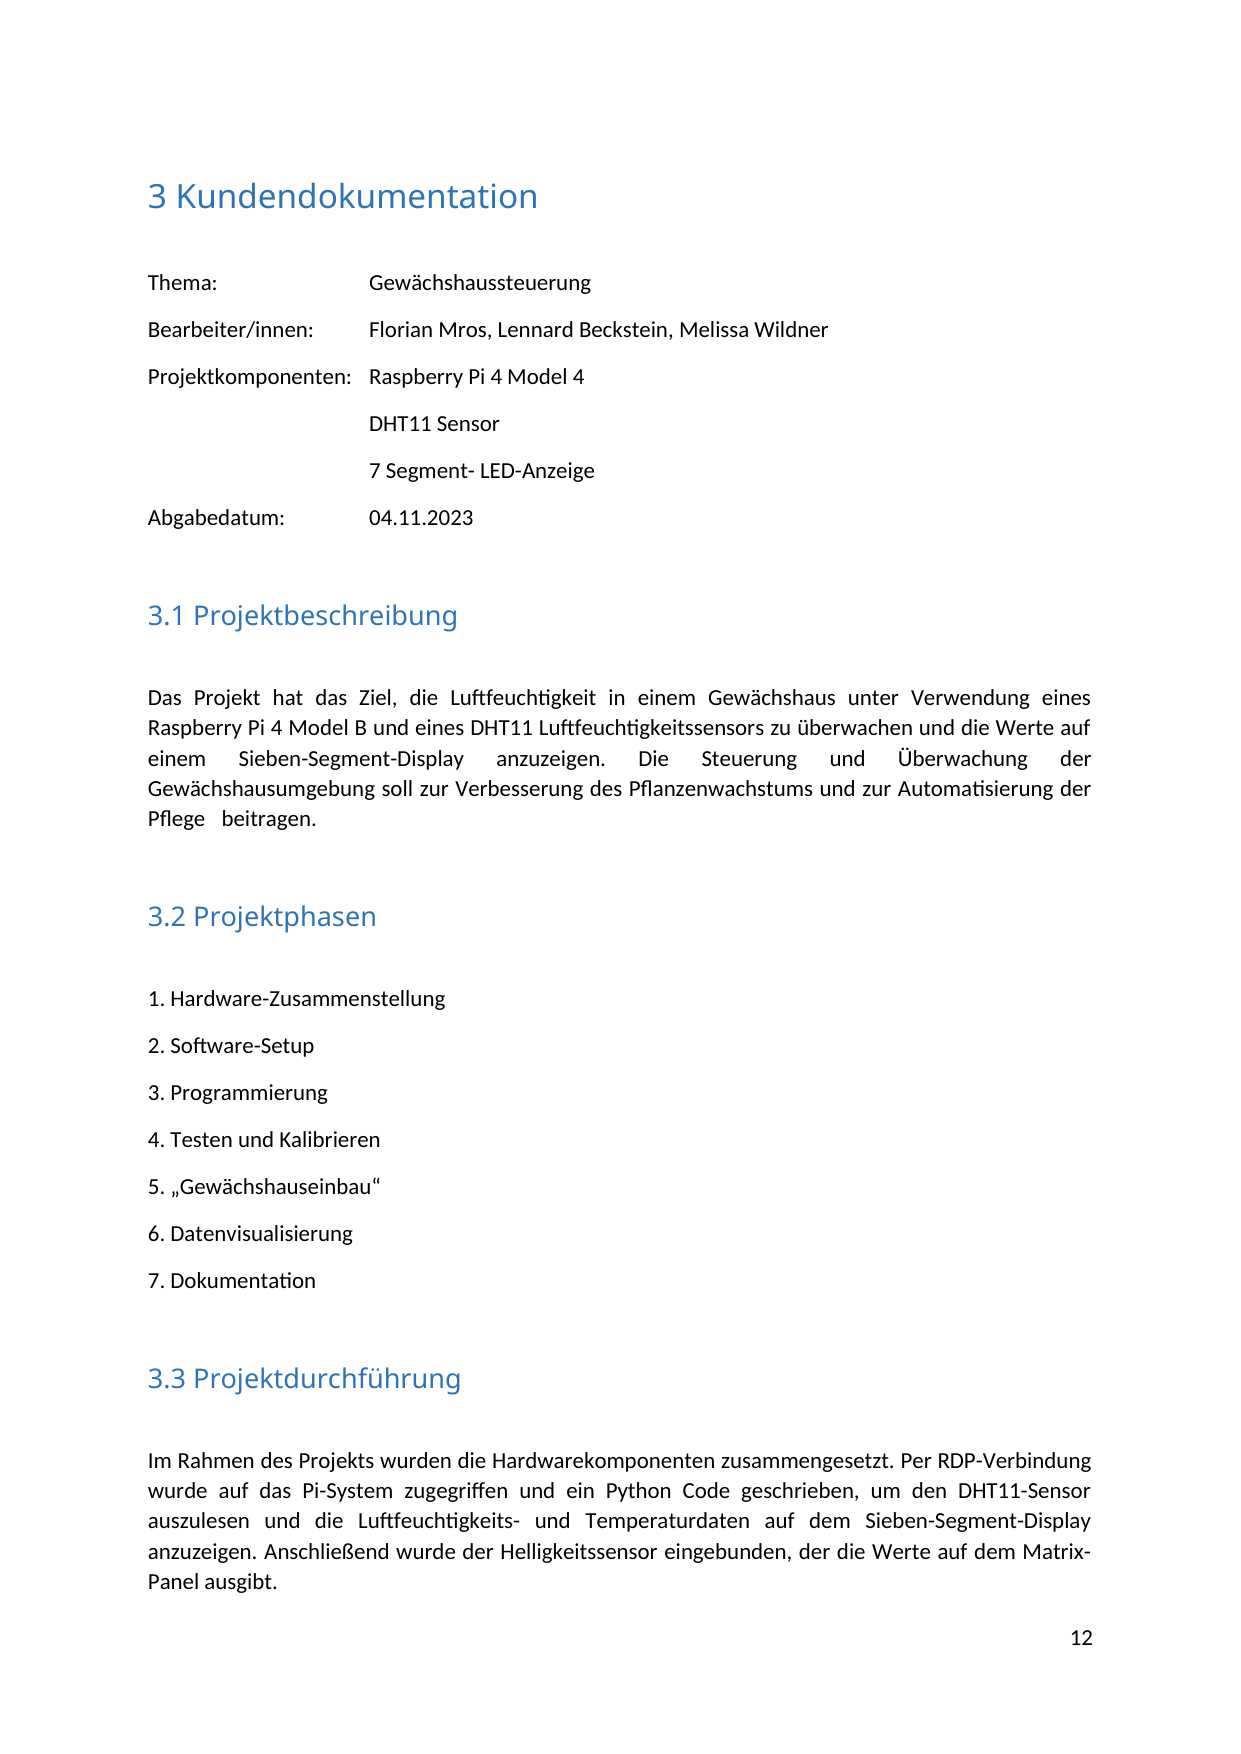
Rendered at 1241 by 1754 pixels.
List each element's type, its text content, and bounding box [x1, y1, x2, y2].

text DHT11 Sensor [148, 409, 1093, 437]
text Thema: Gewächshaussteuerung [148, 268, 1093, 296]
text Projektkomponenten: Raspberry Pi 4 Model 4 [148, 362, 1093, 390]
text Bearbeiter/innen: Florian Mros, Lennard Beckstein, Melissa Wildner [148, 315, 1093, 343]
subtitle 3.2 Projektphasen [148, 898, 1093, 935]
text 5. „Gewächshauseinbau“ [148, 1172, 1093, 1200]
text 3. Programmierung [148, 1078, 1093, 1106]
text Im Rahmen des Projekts wurden die Hardwarekomponenten zusammengesetzt. Per RDP-Verbindung wurde auf das Pi-System zugegriffen und ein Python Code geschrieben, um den DHT11-Sensor auszulesen und die Luftfeuchtigkeits- und Temperaturdaten auf dem Sieben-Segment-Display anzuzeigen. Anschließend wurde der Helligkeitssensor eingebunden, der die Werte auf dem Matrix-Panel ausgibt. [148, 1446, 1093, 1595]
text 7. Dokumentation [148, 1266, 1093, 1294]
subtitle 3.1 Projektbeschreibung [148, 597, 1093, 633]
text 4. Testen und Kalibrieren [148, 1125, 1093, 1153]
text Das Projekt hat das Ziel, die Luftfeuchtigkeit in einem Gewächshaus unter Verwendung eines Raspberry Pi 4 Model B und eines DHT11 Luftfeuchtigkeitssensors zu überwachen und die Werte auf einem Sieben-Segment-Display anzuzeigen. Die Steuerung und Überwachung der Gewächshausumgebung soll zur Verbesserung des Pflanzenwachstums und zur Automatisierung der Pflege beitragen. [148, 683, 1093, 832]
text 6. Datenvisualisierung [148, 1219, 1093, 1247]
subtitle 3 Kundendokumentation [148, 173, 1093, 218]
subtitle 3.3 Projektdurchführung [148, 1359, 1093, 1396]
text 7 Segment- LED-Anzeige [148, 456, 1093, 484]
text 2. Software-Setup [148, 1031, 1093, 1059]
text 1. Hardware-Zusammenstellung [148, 984, 1093, 1012]
text Abgabedatum: 04.11.2023 [148, 503, 1093, 531]
